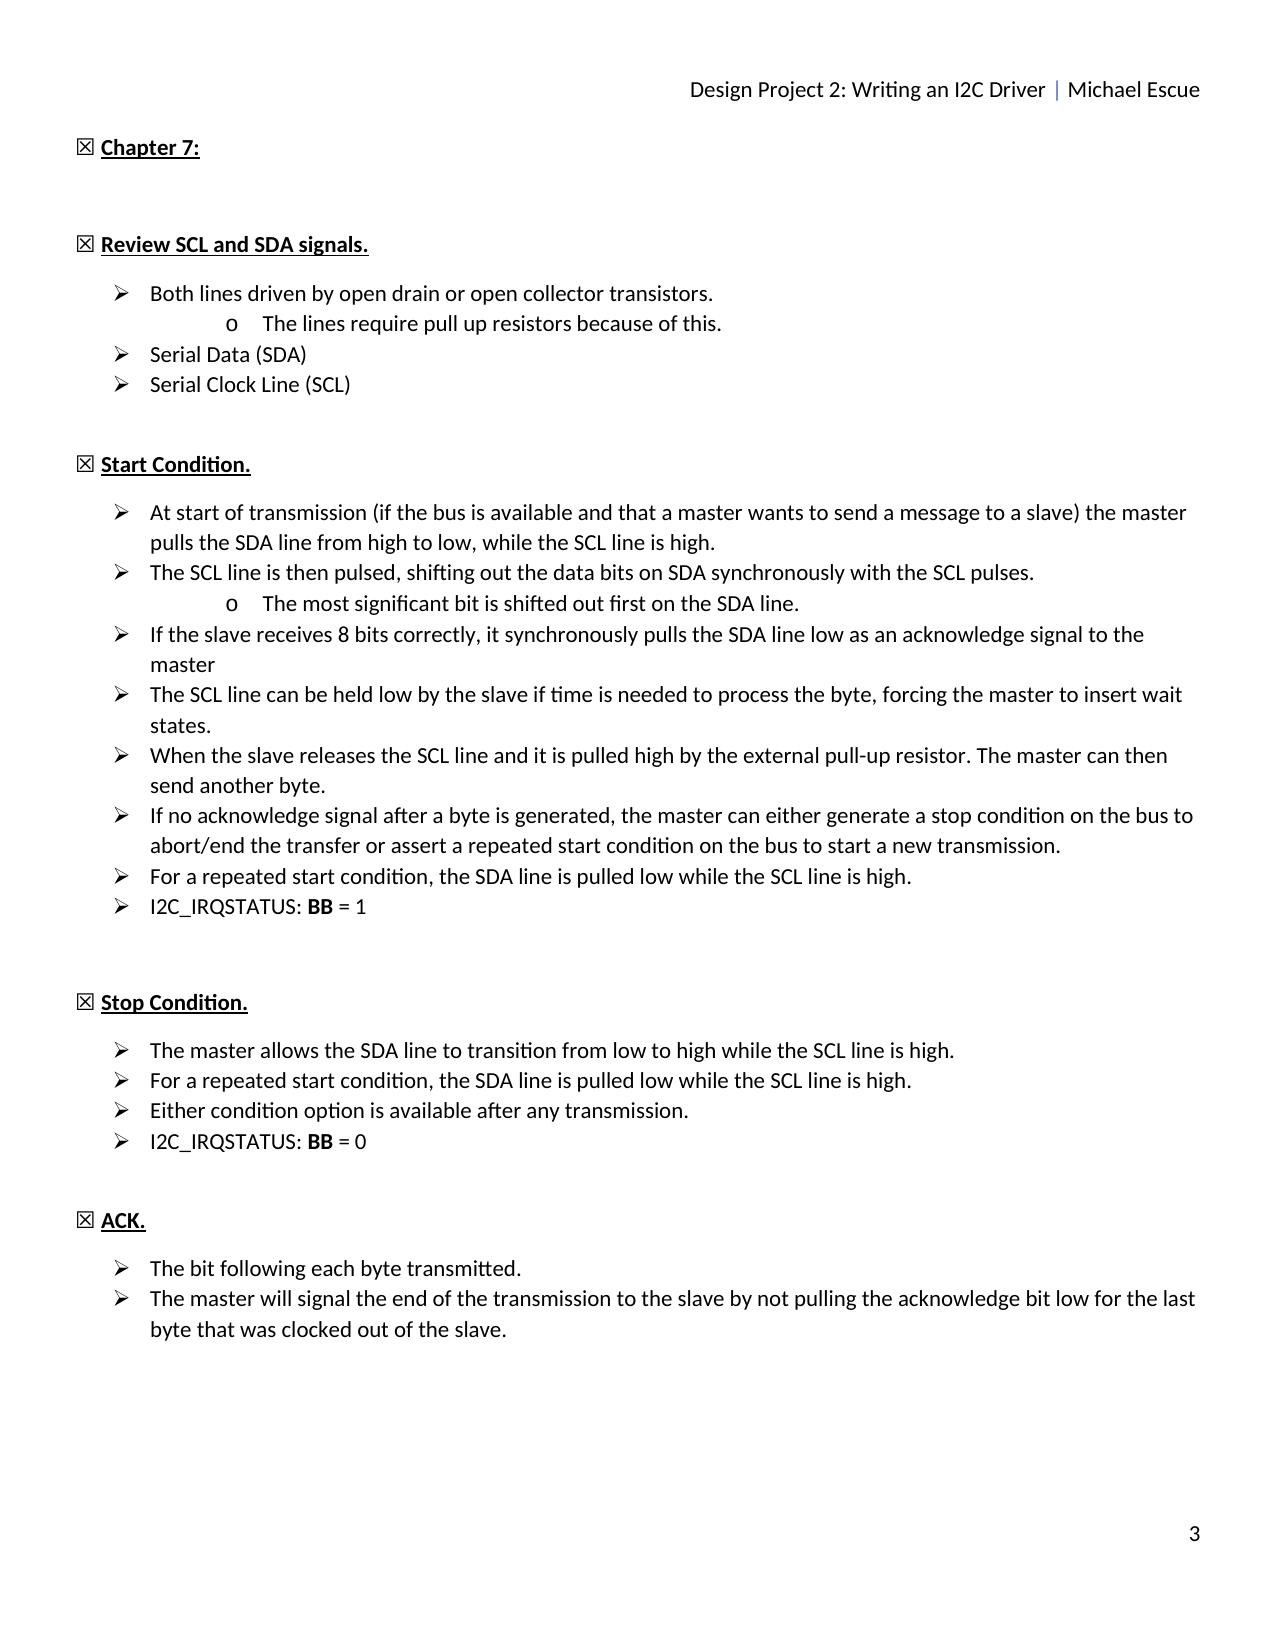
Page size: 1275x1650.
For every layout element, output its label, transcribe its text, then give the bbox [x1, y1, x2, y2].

list At start of transmission (if the bus is available and that a master wants to send a message to a slave) the master pulls the SDA line from high to low, while the SCL line is high. [112, 498, 1200, 556]
list Serial Data (SDA) [112, 340, 1200, 368]
list Serial Clock Line (SCL) [112, 371, 1200, 399]
list I2C_IRQSTATUS: BB = 1 [112, 892, 1200, 920]
list Both lines driven by open drain or open collector transistors. [112, 279, 1200, 307]
list I2C_IRQSTATUS: BB = 0 [112, 1127, 1200, 1155]
list The master allows the SDA line to transition from low to high while the SCL line is high. [112, 1036, 1200, 1064]
text Review SCL and SDA signals. [75, 228, 1200, 259]
list If no acknowledge signal after a byte is generated, the master can either generate a stop condition on the bus to abort/end the transfer or assert a repeated start condition on the bus to start a new transmission. [112, 801, 1200, 860]
text Chapter 7: [75, 131, 1200, 162]
list The SCL line is then pulsed, shifting out the data bits on SDA synchronously with the SCL pulses. [112, 558, 1200, 587]
list The SCL line can be held low by the slave if time is needed to process the byte, forcing the master to insert wait states. [112, 681, 1200, 739]
list The master will signal the end of the transmission to the slave by not pulling the acknowledge bit low for the last byte that was clocked out of the slave. [112, 1284, 1200, 1343]
list When the slave releases the SCL line and it is pulled high by the external pull-up resistor. The master can then send another byte. [112, 741, 1200, 799]
list The most significant bit is shifted out first on the SDA line. [225, 589, 1200, 618]
list The lines require pull up resistors because of this. [225, 309, 1200, 338]
list Either condition option is available after any transmission. [112, 1097, 1200, 1125]
list For a repeated start condition, the SDA line is pulled low while the SCL line is high. [112, 1066, 1200, 1094]
list If the slave receives 8 bits correctly, it synchronously pulls the SDA line low as an acknowledge signal to the master [112, 620, 1200, 678]
list The bit following each byte transmitted. [112, 1254, 1200, 1282]
text Start Condition. [75, 448, 1200, 479]
list For a repeated start condition, the SDA line is pulled low while the SCL line is high. [112, 862, 1200, 890]
text ACK. [75, 1204, 1200, 1235]
text Stop Condition. [75, 986, 1200, 1017]
